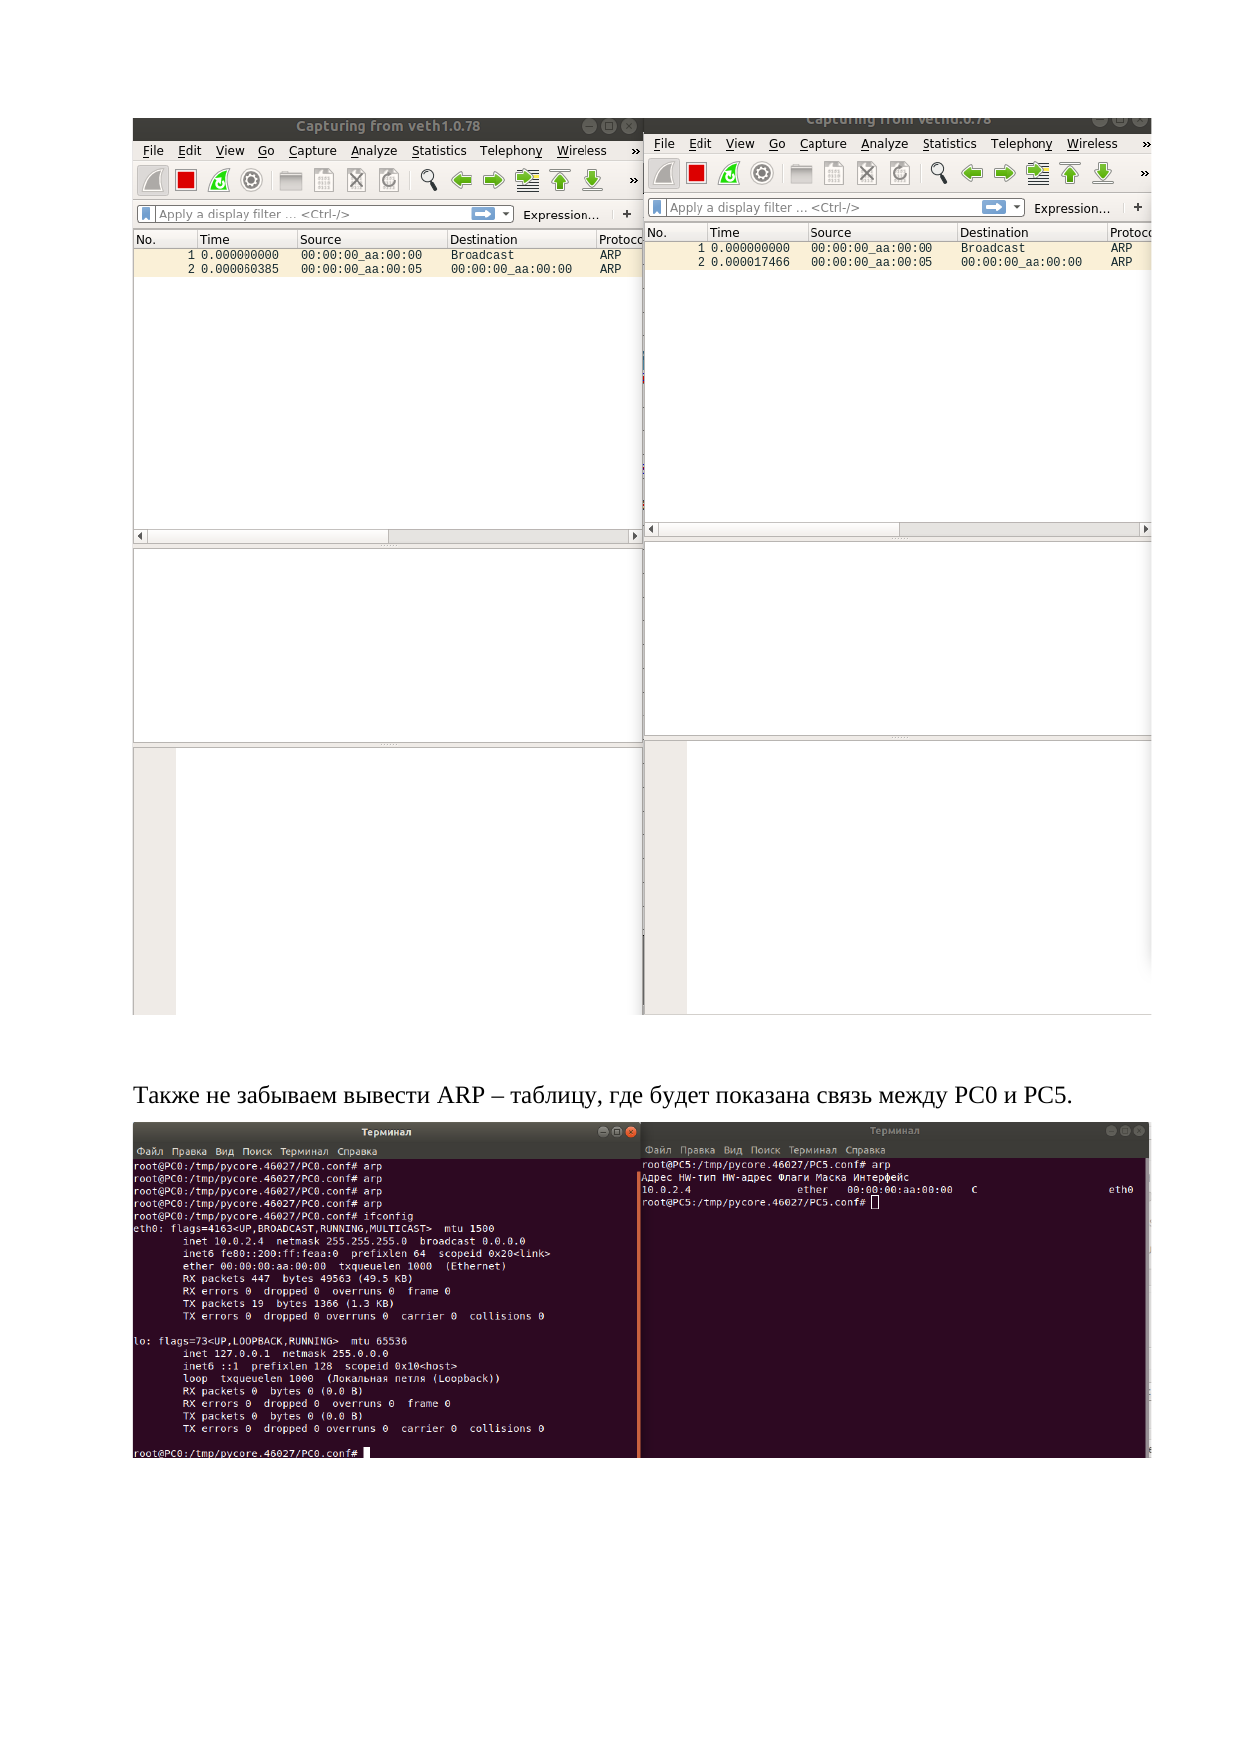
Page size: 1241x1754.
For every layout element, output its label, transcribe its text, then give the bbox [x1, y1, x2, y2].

picture [132, 1122, 1152, 1458]
text Также не забываем вывести ARP – таблицу, где будет показана связь между PC0 и PC5. [133, 1080, 1152, 1108]
picture [132, 118, 1152, 1015]
